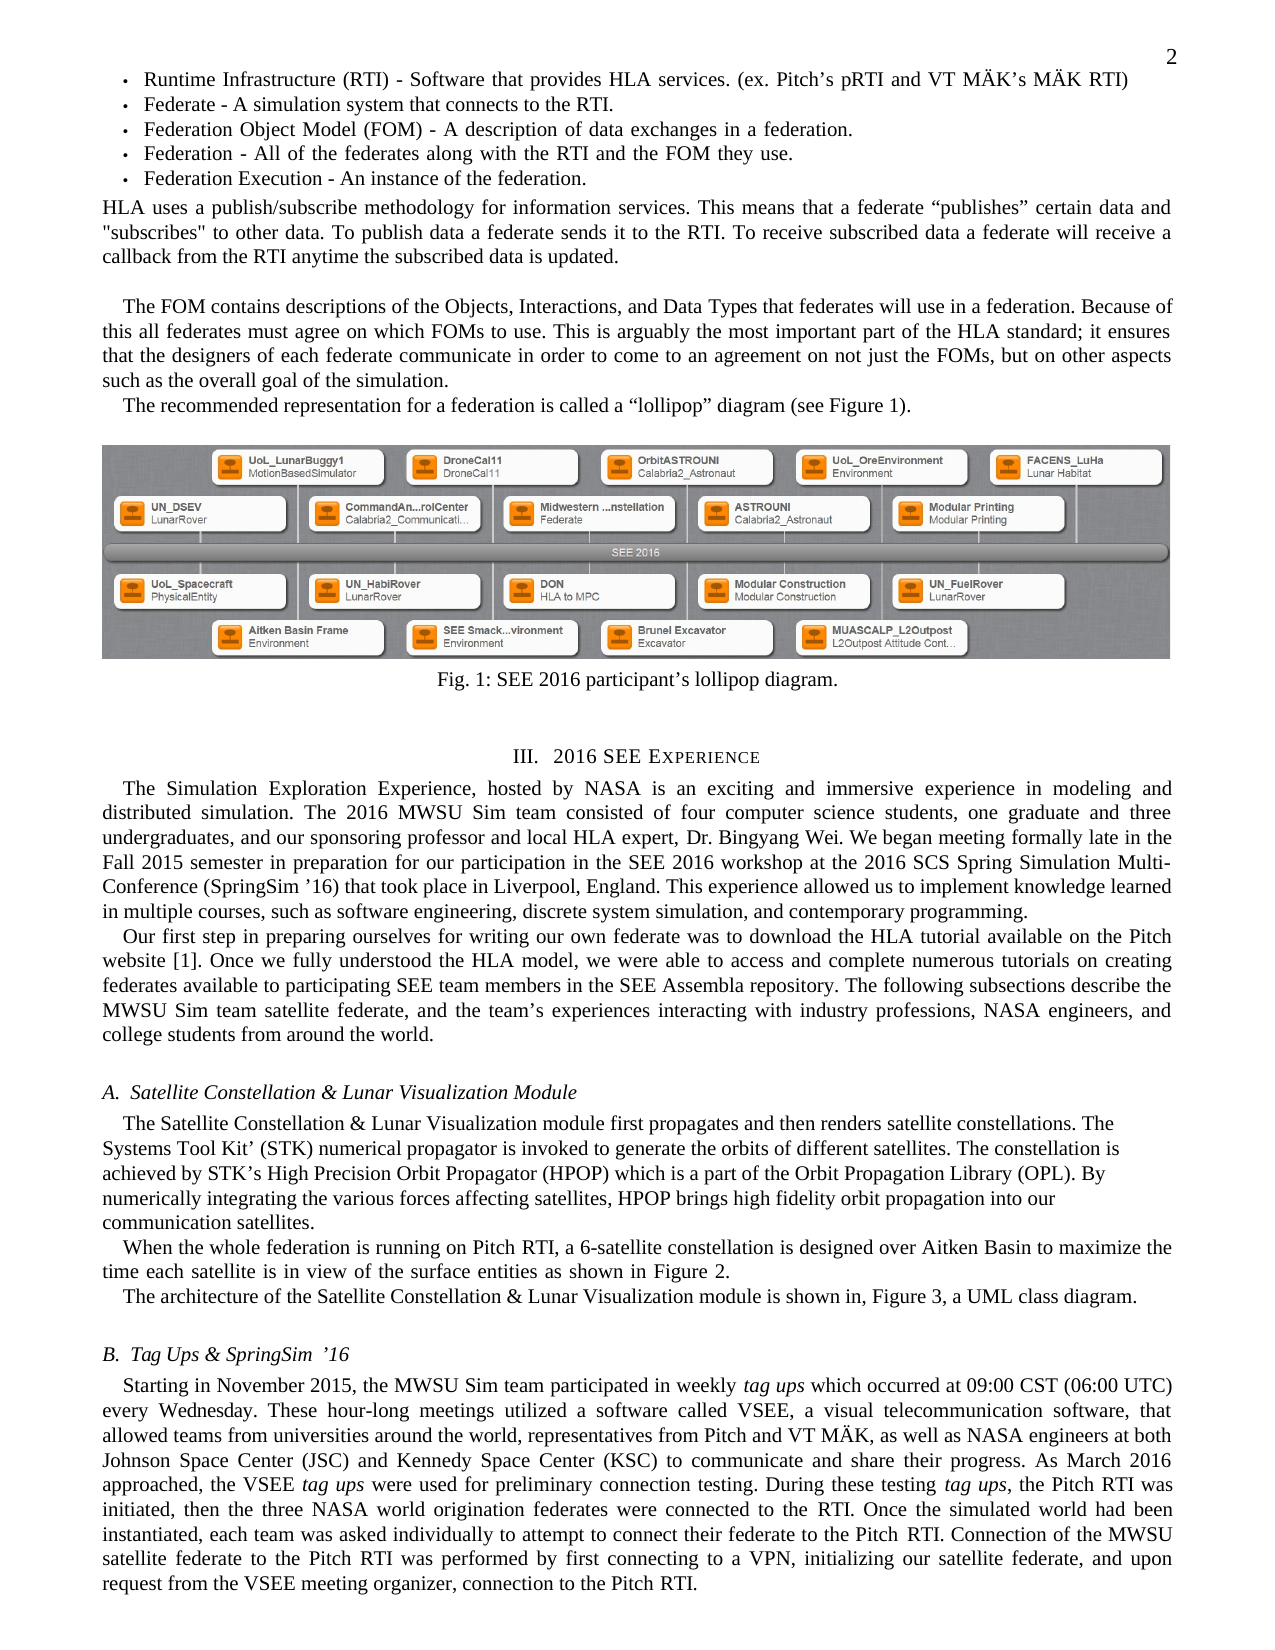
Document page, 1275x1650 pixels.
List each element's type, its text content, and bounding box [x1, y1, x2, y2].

text Starting in November 2015, the MWSU Sim team participated in weekly tag ups which occurred at 09:00 CST (06:00 UTC) every Wednesday. These hour-long meetings utilized a software called VSEE, a visual telecommunication software, that allowed teams from universities around the world, representatives from Pitch and VT MÄK, as well as NASA engineers at both Johnson Space Center (JSC) and Kennedy Space Center (KSC) to communicate and share their progress. As March 2016 approached, the VSEE tag ups were used for preliminary connection testing. During these testing tag ups, the Pitch RTI was initiated, then the three NASA world origination federates were connected to the RTI. Once the simulated world had been instantiated, each team was asked individually to attempt to connect their federate to the Pitch RTI. Connection of the MWSU satellite federate to the Pitch RTI was performed by first connecting to a VPN, initializing our satellite federate, and upon request from the VSEE meeting organizer, connection to the Pitch RTI. [102, 1373, 1173, 1595]
list Federation Execution - An instance of the federation. [123, 166, 1185, 190]
text The recommended representation for a federation is called a “lollipop” diagram (see Figure 1). [123, 393, 1153, 417]
list Federation - All of the federates along with the RTI and the FOM they use. [123, 141, 1185, 165]
text The Satellite Constellation & Lunar Visualization module first propagates and then renders satellite constellations. The Systems Tool Kit’ (STK) numerical propagator is invoked to generate the orbits of different satellites. The constellation is achieved by STK’s High Precision Orbit Propagator (HPOP) which is a part of the Orbit Propagation Library (OPL). By numerically integrating the various forces affecting satellites, HPOP brings high fidelity orbit propagation into our communication satellites. [102, 1111, 1173, 1234]
text Fig. 1: SEE 2016 participant’s lollipop diagram. [117, 659, 1158, 691]
list 2016 SEE EXPERIENCE [513, 744, 1185, 768]
text The FOM contains descriptions of the Objects, Interactions, and Data Types that federates will use in a federation. Because of this all federates must agree on which FOMs to use. This is arguably the most important part of the HLA standard; it ensures that the designers of each federate communicate in order to come to an agreement on not just the FOMs, but on other aspects such as the overall goal of the simulation. [102, 294, 1173, 392]
text HLA uses a publish/subscribe methodology for information services. This means that a federate “publishes” certain data and "subscribes" to other data. To publish data a federate sends it to the RTI. To receive subscribed data a federate will receive a callback from the RTI anytime the subscribed data is updated. [102, 195, 1173, 268]
list Satellite Constellation & Lunar Visualization Module [102, 1080, 1185, 1104]
text The architecture of the Satellite Constellation & Lunar Visualization module is shown in, Figure 3, a UML class diagram. [123, 1284, 1153, 1308]
picture [102, 445, 1171, 659]
text Our first step in preparing ourselves for writing our own federate was to download the HLA tutorial available on the Pitch website [1]. Once we fully understood the HLA model, we were able to access and complete numerous tutorials on creating federates available to participating SEE team members in the SEE Assembla repository. The following subsections describe the MWSU Sim team satellite federate, and the team’s experiences interacting with industry professions, NASA engineers, and college students from around the world. [102, 924, 1173, 1046]
list Federation Object Model (FOM) - A description of data exchanges in a federation. [123, 117, 1185, 141]
list Federate - A simulation system that connects to the RTI. [123, 92, 1185, 116]
text When the whole federation is running on Pitch RTI, a 6-satellite constellation is designed over Aitken Basin to maximize the time each satellite is in view of the surface entities as shown in Figure 2. [102, 1235, 1173, 1283]
text The Simulation Exploration Experience, hosted by NASA is an exciting and immersive experience in modeling and distributed simulation. The 2016 MWSU Sim team consisted of four computer science students, one graduate and three undergraduates, and our sponsoring professor and local HLA expert, Dr. Bingyang Wei. We began meeting formally late in the Fall 2015 semester in preparation for our participation in the SEE 2016 workshop at the 2016 SCS Spring Simulation Multi-Conference (SpringSim ’16) that took place in Liverpool, England. This experience allowed us to implement knowledge learned in multiple courses, such as software engineering, discrete system simulation, and contemporary programming. [102, 776, 1173, 923]
list Runtime Infrastructure (RTI) - Software that provides HLA services. (ex. Pitch’s pRTI and VT MÄK’s MÄK RTI) [123, 67, 1185, 91]
list Tag Ups & SpringSim ’16 [102, 1342, 1185, 1366]
